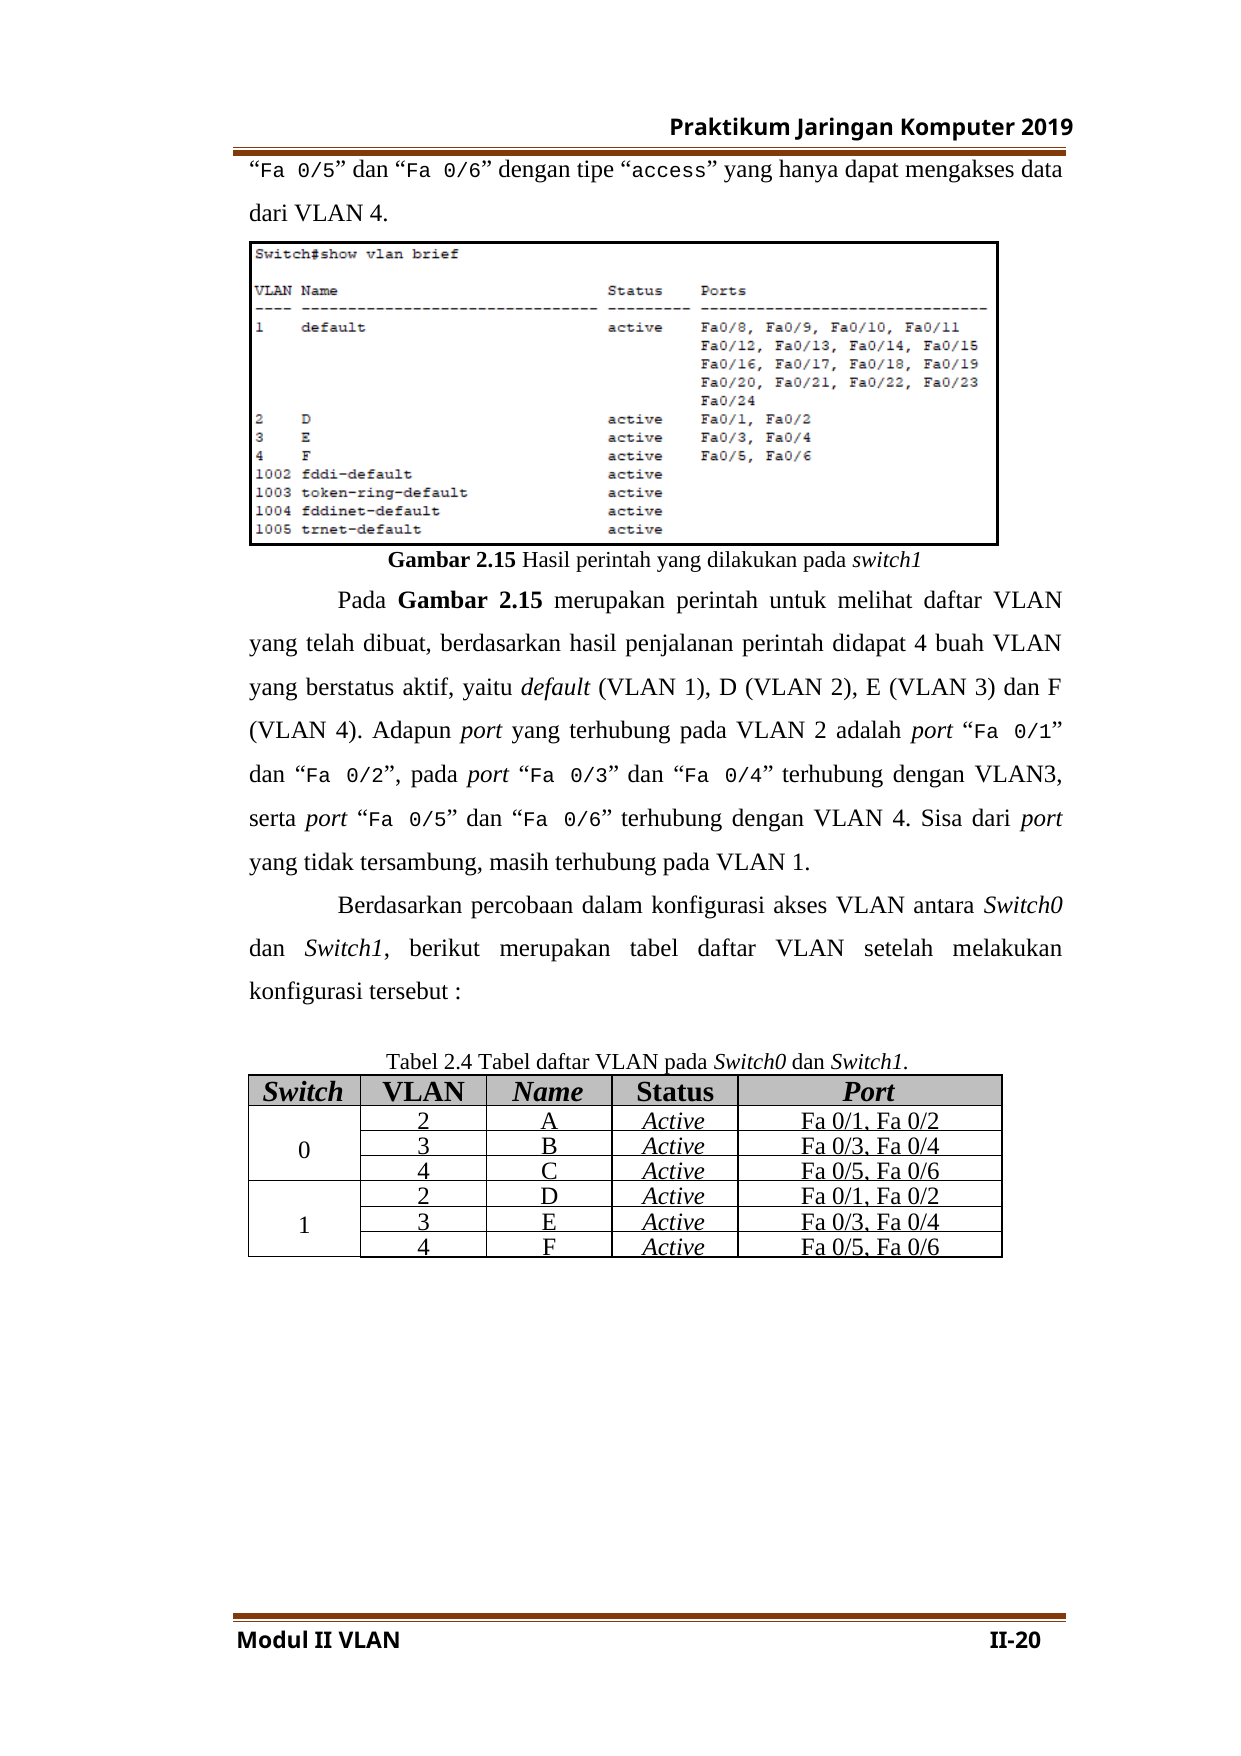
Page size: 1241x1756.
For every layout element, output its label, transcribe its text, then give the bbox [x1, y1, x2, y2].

table_cell B [487, 1131, 611, 1155]
table_cell Fa 0/5, Fa 0/6 [739, 1156, 1001, 1180]
table_cell 4 [361, 1156, 486, 1180]
table_cell C [487, 1156, 611, 1180]
table_header VLAN [361, 1076, 486, 1105]
text Gambar 2.15 Hasil perintah yang dilakukan pada switch1 [249, 546, 1063, 572]
table_cell 4 [361, 1232, 486, 1256]
table_cell 3 [361, 1131, 486, 1155]
table_cell Active [613, 1207, 737, 1231]
table_cell Fa 0/5, Fa 0/6 [739, 1232, 1001, 1256]
table_cell Fa 0/3, Fa 0/4 [739, 1207, 1001, 1231]
table_cell 3 [361, 1207, 486, 1231]
table_header Status [613, 1076, 737, 1105]
text Berdasarkan percobaan dalam konfigurasi akses VLAN antara Switch0 dan Switch1, berikut merupakan tabel daftar VLAN setelah melakukan konfigurasi tersebut : [249, 890, 1063, 1005]
table_cell A [487, 1106, 611, 1130]
table_cell Fa 0/1, Fa 0/2 [739, 1181, 1001, 1206]
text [249, 154, 1063, 227]
picture [252, 244, 996, 543]
table_header Name [487, 1076, 611, 1105]
table_cell Active [613, 1232, 737, 1256]
table_cell 0 [249, 1106, 360, 1180]
table_header Switch [249, 1076, 360, 1105]
table_cell 1 [249, 1181, 360, 1256]
table_cell Active [613, 1131, 737, 1155]
table_cell Active [613, 1156, 737, 1180]
table_cell 2 [361, 1106, 486, 1130]
table_cell Fa 0/1, Fa 0/2 [739, 1106, 1001, 1130]
table_header Port [739, 1076, 1001, 1105]
text Tabel 2.4 Tabel daftar VLAN pada Switch0 dan Switch1. [234, 1048, 1063, 1074]
table_cell Active [613, 1181, 737, 1206]
table_cell F [487, 1232, 611, 1256]
table_cell 2 [361, 1181, 486, 1206]
text Pada Gambar 2.15 merupakan perintah untuk melihat daftar VLAN yang telah dibuat, berdasarkan hasil penjalanan perintah didapat 4 buah VLAN yang berstatus aktif, yaitu default (VLAN 1), D (VLAN 2), E (VLAN 3) dan F (VLAN 4). Adapun port yang terhubung pada VLAN 2 adalah port “Fa 0/1” dan “Fa 0/2”, pada port “Fa 0/3” dan “Fa 0/4” terhubung dengan VLAN3, serta port “Fa 0/5” dan “Fa 0/6” terhubung dengan VLAN 4. Sisa dari port yang tidak tersambung, masih terhubung pada VLAN 1. [249, 585, 1063, 875]
table_cell E [487, 1207, 611, 1231]
table_cell D [487, 1181, 611, 1206]
table_cell Fa 0/3, Fa 0/4 [739, 1131, 1001, 1155]
table_cell Active [613, 1106, 737, 1130]
